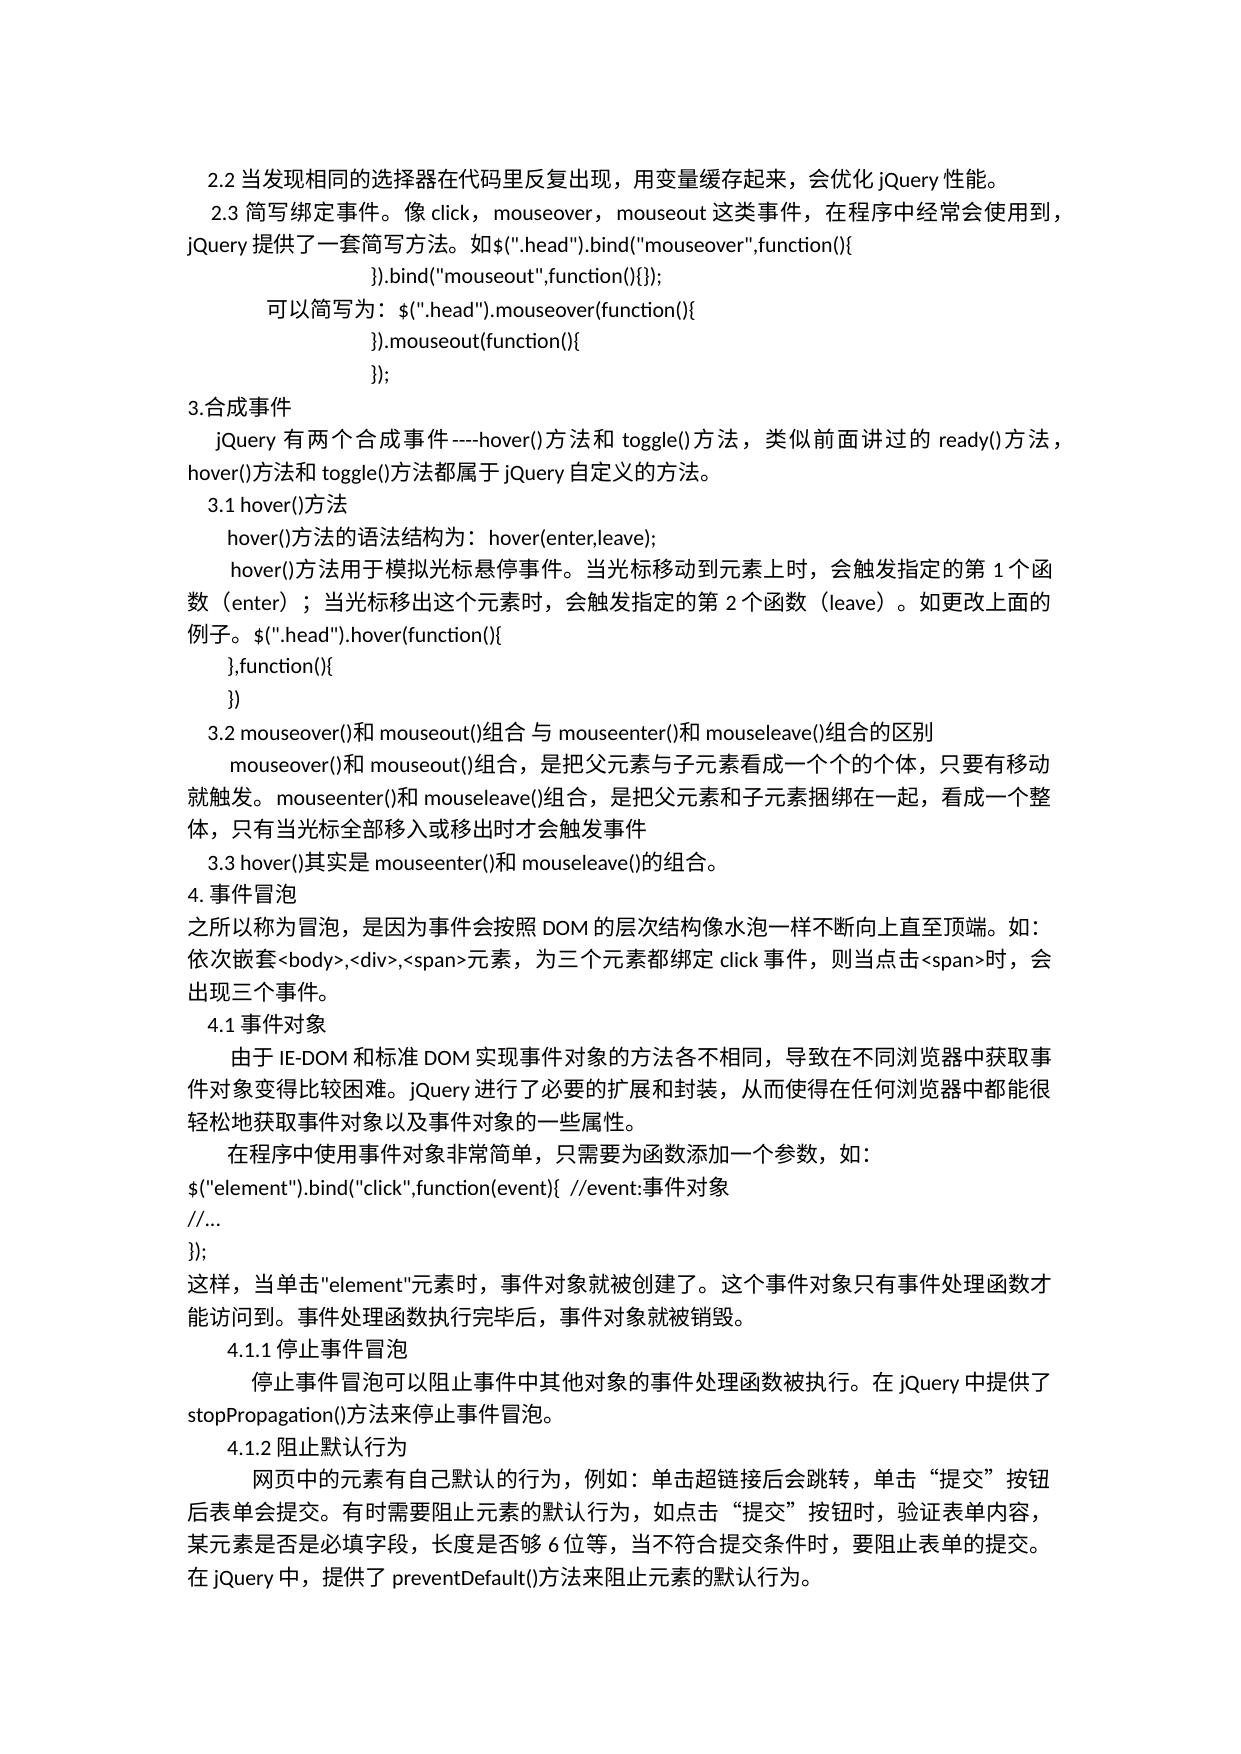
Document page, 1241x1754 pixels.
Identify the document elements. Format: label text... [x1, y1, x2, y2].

text $("element").bind("click",function(event){ //event:事件对象 [187, 1169, 1053, 1202]
text //... [187, 1202, 1053, 1234]
text }); [187, 1234, 1053, 1267]
text jQuery有两个合成事件----hover()方法和toggle()方法，类似前面讲过的ready()方法，hover()方法和toggle()方法都属于jQuery自定义的方法。 [187, 422, 1053, 487]
text }); [187, 357, 1053, 389]
text 3.3 hover()其实是mouseenter()和mouseleave()的组合。 [187, 844, 1053, 877]
text }).mouseout(function(){ [187, 324, 1053, 357]
text hover()方法用于模拟光标悬停事件。当光标移动到元素上时，会触发指定的第1个函数（enter）；当光标移出这个元素时，会触发指定的第2个函数（leave）。如更改上面的例子。$(".head").hover(function(){ [187, 552, 1053, 649]
text 之所以称为冒泡，是因为事件会按照DOM的层次结构像水泡一样不断向上直至顶端。如：依次嵌套<body>,<div>,<span>元素，为三个元素都绑定click事件，则当点击<span>时，会出现三个事件。 [187, 909, 1053, 1007]
text 网页中的元素有自己默认的行为，例如：单击超链接后会跳转，单击“提交”按钮后表单会提交。有时需要阻止元素的默认行为，如点击“提交”按钮时，验证表单内容，某元素是否是必填字段，长度是否够6位等，当不符合提交条件时，要阻止表单的提交。在jQuery中，提供了preventDefault()方法来阻止元素的默认行为。 [187, 1462, 1053, 1592]
text 在程序中使用事件对象非常简单，只需要为函数添加一个参数，如： [187, 1137, 1053, 1169]
text 4.1 事件对象 [187, 1007, 1053, 1039]
text 3.2 mouseover()和mouseout()组合 与 mouseenter()和mouseleave()组合的区别 [187, 714, 1053, 747]
text 由于IE-DOM和标准DOM实现事件对象的方法各不相同，导致在不同浏览器中获取事件对象变得比较困难。jQuery进行了必要的扩展和封装，从而使得在任何浏览器中都能很轻松地获取事件对象以及事件对象的一些属性。 [187, 1039, 1053, 1137]
text hover()方法的语法结构为：hover(enter,leave); [187, 519, 1053, 552]
text }).bind("mouseout",function(){}); [187, 259, 1053, 292]
text 这样，当单击"element"元素时，事件对象就被创建了。这个事件对象只有事件处理函数才能访问到。事件处理函数执行完毕后，事件对象就被销毁。 [187, 1267, 1053, 1332]
text }) [187, 682, 1053, 714]
text 停止事件冒泡可以阻止事件中其他对象的事件处理函数被执行。在jQuery中提供了stopPropagation()方法来停止事件冒泡。 [187, 1364, 1053, 1429]
text 可以简写为：$(".head").mouseover(function(){ [187, 292, 1053, 324]
text 4.1.1 停止事件冒泡 [187, 1332, 1053, 1364]
text 2.3 简写绑定事件。像click，mouseover，mouseout这类事件，在程序中经常会使用到，jQuery提供了一套简写方法。如$(".head").bind("mouseover",function(){ [187, 194, 1053, 259]
text 3.合成事件 [187, 389, 1053, 422]
text mouseover()和mouseout()组合，是把父元素与子元素看成一个个的个体，只要有移动就触发。mouseenter()和mouseleave()组合，是把父元素和子元素捆绑在一起，看成一个整体，只有当光标全部移入或移出时才会触发事件 [187, 747, 1053, 844]
text },function(){ [187, 649, 1053, 682]
text 4. 事件冒泡 [187, 877, 1053, 909]
text 2.2 当发现相同的选择器在代码里反复出现，用变量缓存起来，会优化jQuery性能。 [187, 162, 1053, 194]
text 4.1.2 阻止默认行为 [187, 1429, 1053, 1462]
text 3.1 hover()方法 [187, 487, 1053, 519]
